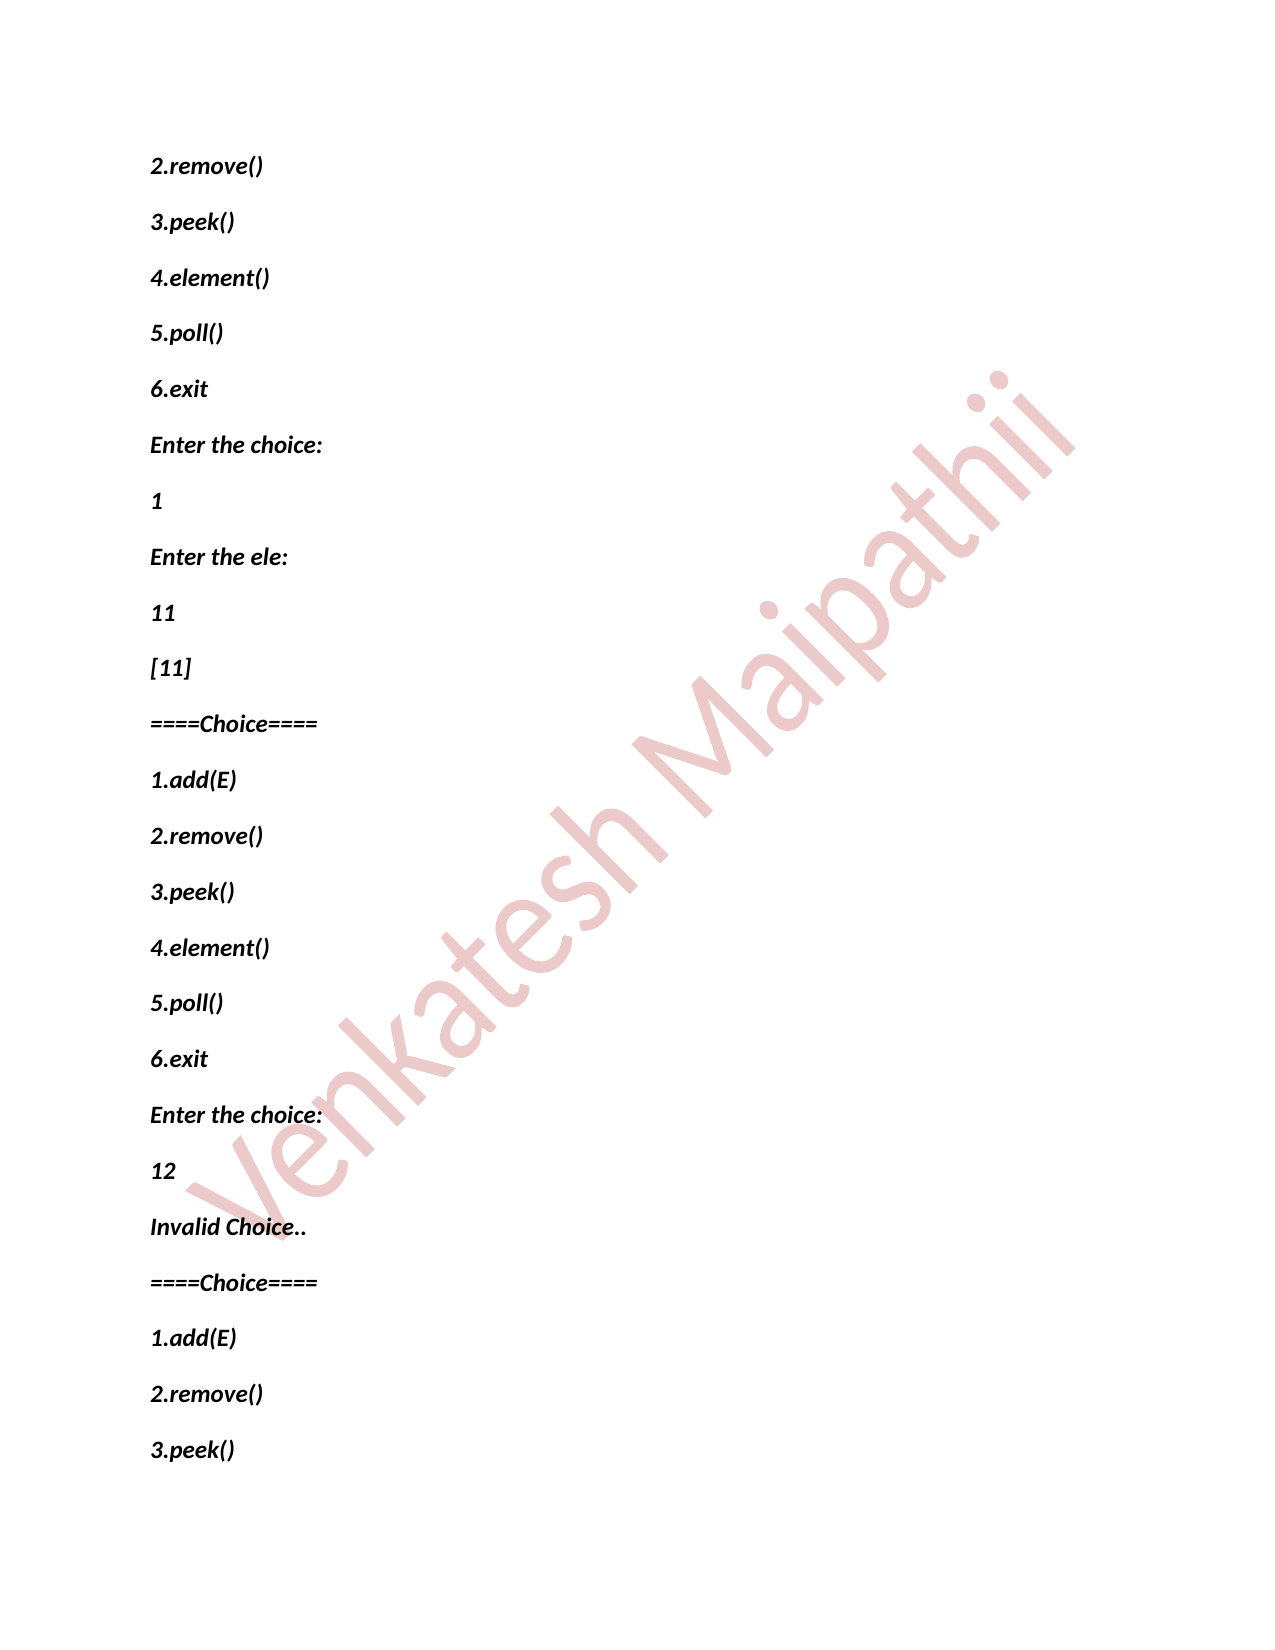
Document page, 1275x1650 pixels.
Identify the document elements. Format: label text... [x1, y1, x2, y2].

text Enter the ele: [150, 541, 1125, 571]
text 3.peek() [150, 206, 1125, 236]
text 2.remove() [150, 1378, 1125, 1409]
text 6.exit [150, 1043, 1125, 1074]
text 6.exit [150, 373, 1125, 404]
text 11 [150, 597, 1125, 627]
text 5.poll() [150, 317, 1125, 348]
text 5.poll() [150, 987, 1125, 1018]
text 4.element() [150, 262, 1125, 292]
text 2.remove() [150, 820, 1125, 851]
text Enter the choice: [150, 429, 1125, 460]
text 4.element() [150, 932, 1125, 962]
text ====Choice==== [150, 708, 1125, 739]
text 2.remove() [150, 150, 1125, 181]
text 1.add(E) [150, 764, 1125, 795]
text 1 [150, 485, 1125, 516]
text 1.add(E) [150, 1322, 1125, 1353]
text Enter the choice: [150, 1099, 1125, 1130]
text ====Choice==== [150, 1267, 1125, 1297]
text 3.peek() [150, 1434, 1125, 1465]
text 3.peek() [150, 876, 1125, 906]
text Invalid Choice.. [150, 1211, 1125, 1241]
text 12 [150, 1155, 1125, 1186]
text [11] [150, 652, 1125, 683]
